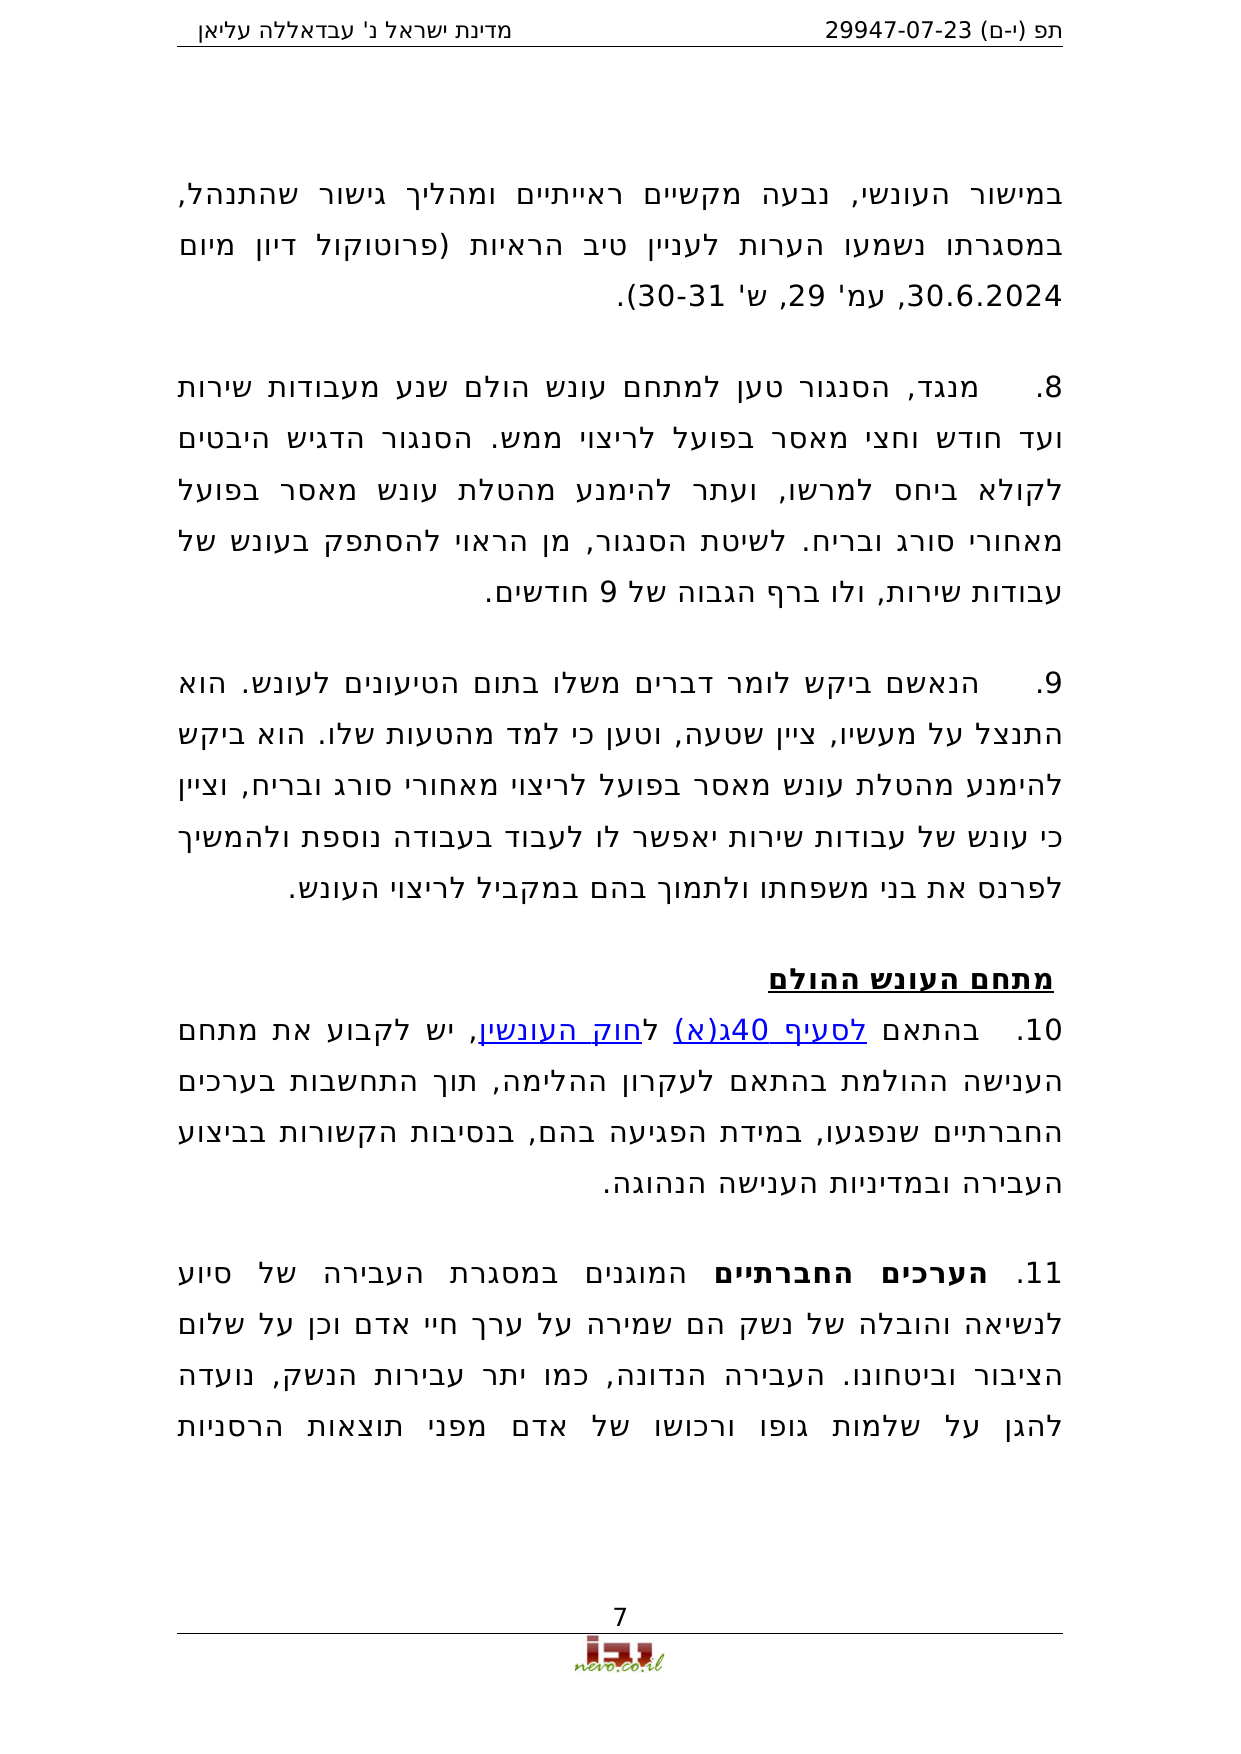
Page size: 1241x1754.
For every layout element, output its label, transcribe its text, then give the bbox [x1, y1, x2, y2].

text 8. מנגד, הסנגור טען למתחם עונש הולם שנע מעבודות שירות ועד חודש וחצי מאסר בפועל לריצוי ממש. הסנגור הדגיש היבטים לקולא ביחס למרשו, ועתר להימנע מהטלת עונש מאסר בפועל מאחורי סורג ובריח. לשיטת הסנגור, מן הראוי להסתפק בעונש של עבודות שירות, ולו ברף הגבוה של 9 חודשים. [177, 370, 1063, 609]
text 10. בהתאם לסעיף 40ג(א) לחוק העונשין, יש לקבוע את מתחם הענישה ההולמת בהתאם לעקרון ההלימה, תוך התחשבות בערכים החברתיים שנפגעו, במידת הפגיעה בהם, בנסיבות הקשורות בביצוע העבירה ובמדיניות הענישה הנהוגה. [177, 1013, 1063, 1200]
text 9. הנאשם ביקש לומר דברים משלו בתום הטיעונים לעונש. הוא התנצל על מעשיו, ציין שטעה, וטען כי למד מהטעות שלו. הוא ביקש להימנע מהטלת עונש מאסר בפועל לריצוי מאחורי סורג ובריח, וציין כי עונש של עבודות שירות יאפשר לו לעבוד בעבודה נוספת ולהמשיך לפרנס את בני משפחתו ולתמוך בהם במקביל לריצוי העונש. [177, 666, 1063, 905]
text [177, 1256, 1063, 1443]
picture [574, 1635, 666, 1673]
text מתחם העונש ההולם [177, 962, 1063, 996]
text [177, 177, 1063, 314]
